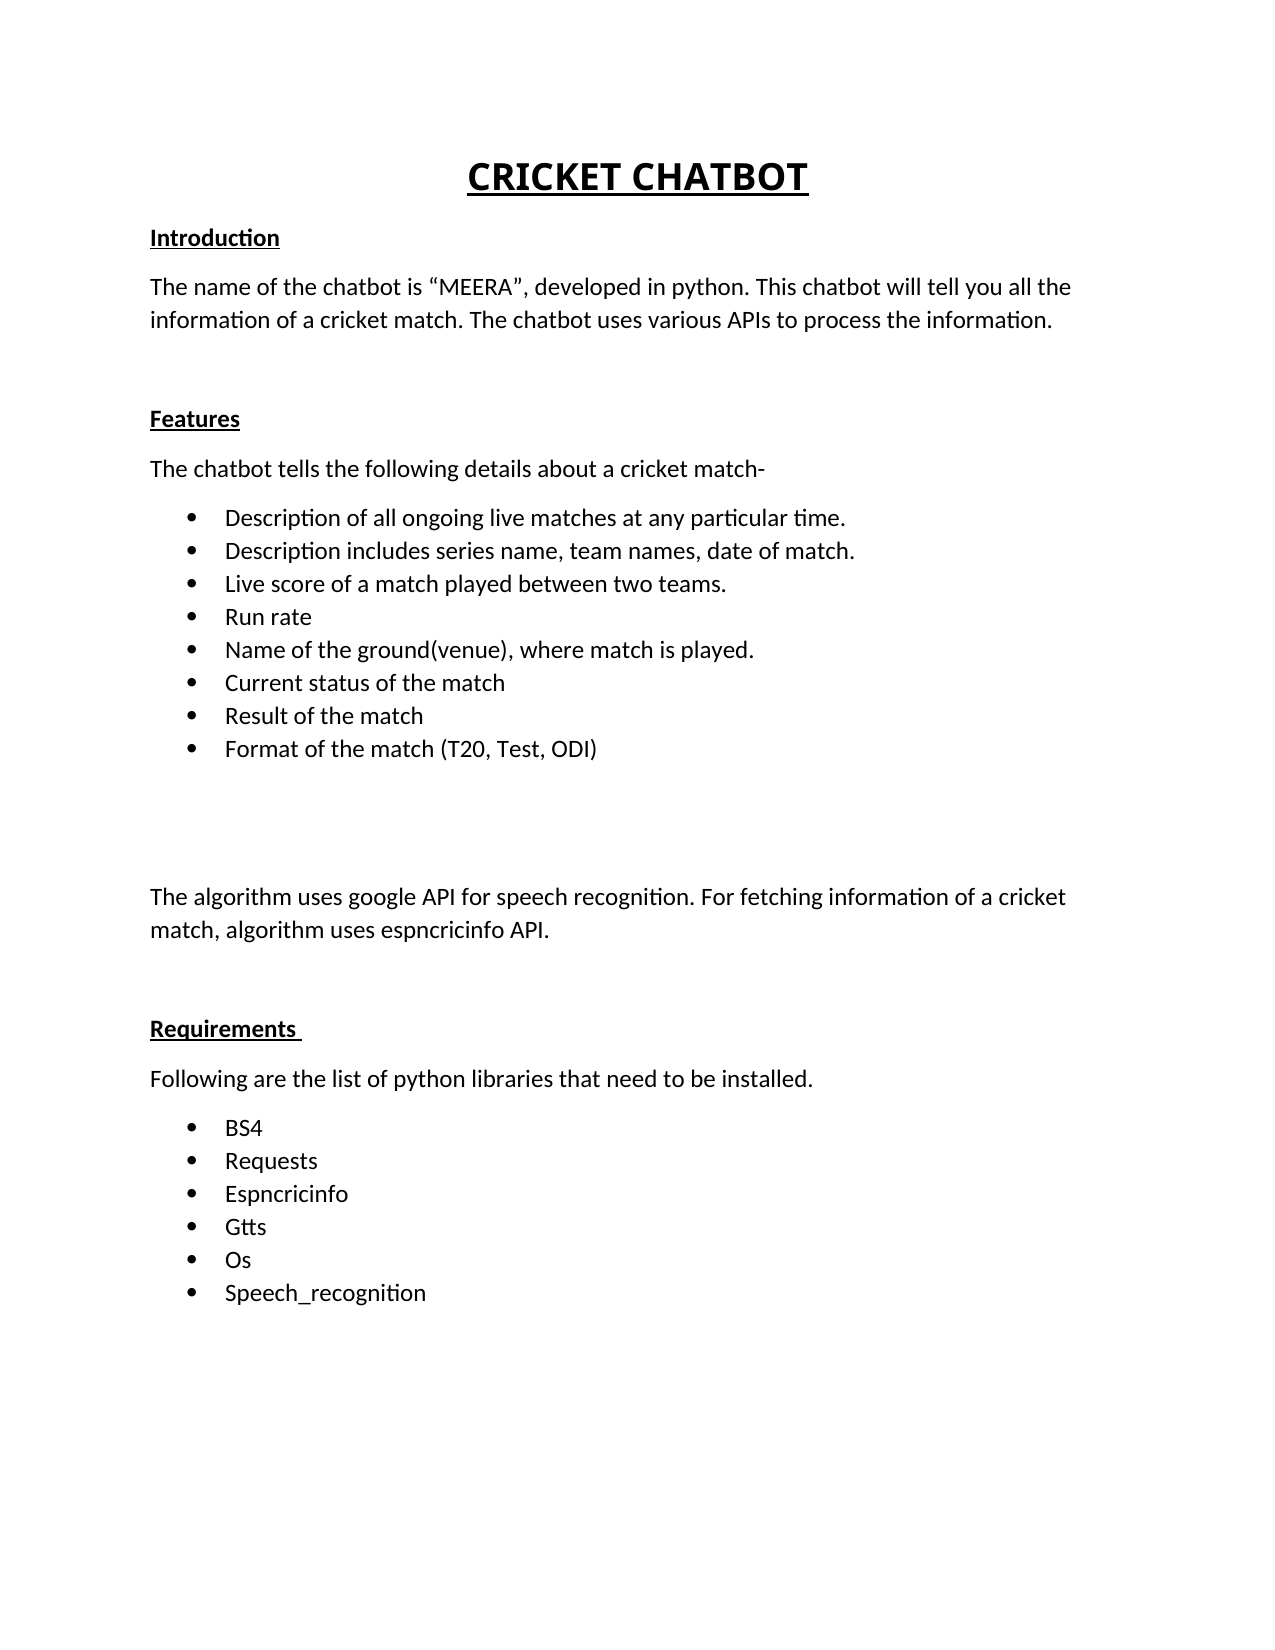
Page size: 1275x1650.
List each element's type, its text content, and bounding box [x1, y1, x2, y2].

list Speech_recognition [187, 1277, 1125, 1308]
text Features [150, 403, 1125, 434]
text Introduction [150, 222, 1125, 252]
text The chatbot tells the following details about a cricket match- [150, 453, 1125, 483]
list Current status of the match [187, 667, 1125, 698]
list Gtts [187, 1211, 1125, 1242]
list Description of all ongoing live matches at any particular time. [187, 503, 1125, 533]
list Os [187, 1244, 1125, 1275]
text Following are the list of python libraries that need to be installed. [150, 1063, 1125, 1093]
list Description includes series name, team names, date of match. [187, 536, 1125, 566]
list Run rate [187, 601, 1125, 632]
text CRICKET CHATBOT [150, 150, 1125, 201]
list Espncricinfo [187, 1178, 1125, 1209]
list Name of the ground(venue), where match is played. [187, 634, 1125, 665]
list Result of the match [187, 700, 1125, 731]
text The algorithm uses google API for speech recognition. For fetching information of a cricket match, algorithm uses espncricinfo API. [150, 881, 1125, 945]
text Requirements [150, 1013, 1125, 1044]
list BS4 [187, 1113, 1125, 1143]
list Live score of a match played between two teams. [187, 568, 1125, 599]
list Format of the match (T20, Test, ODI) [187, 733, 1125, 763]
list Requests [187, 1146, 1125, 1176]
text The name of the chatbot is “MEERA”, developed in python. This chatbot will tell you all the information of a cricket match. The chatbot uses various APIs to process the information. [150, 271, 1125, 335]
